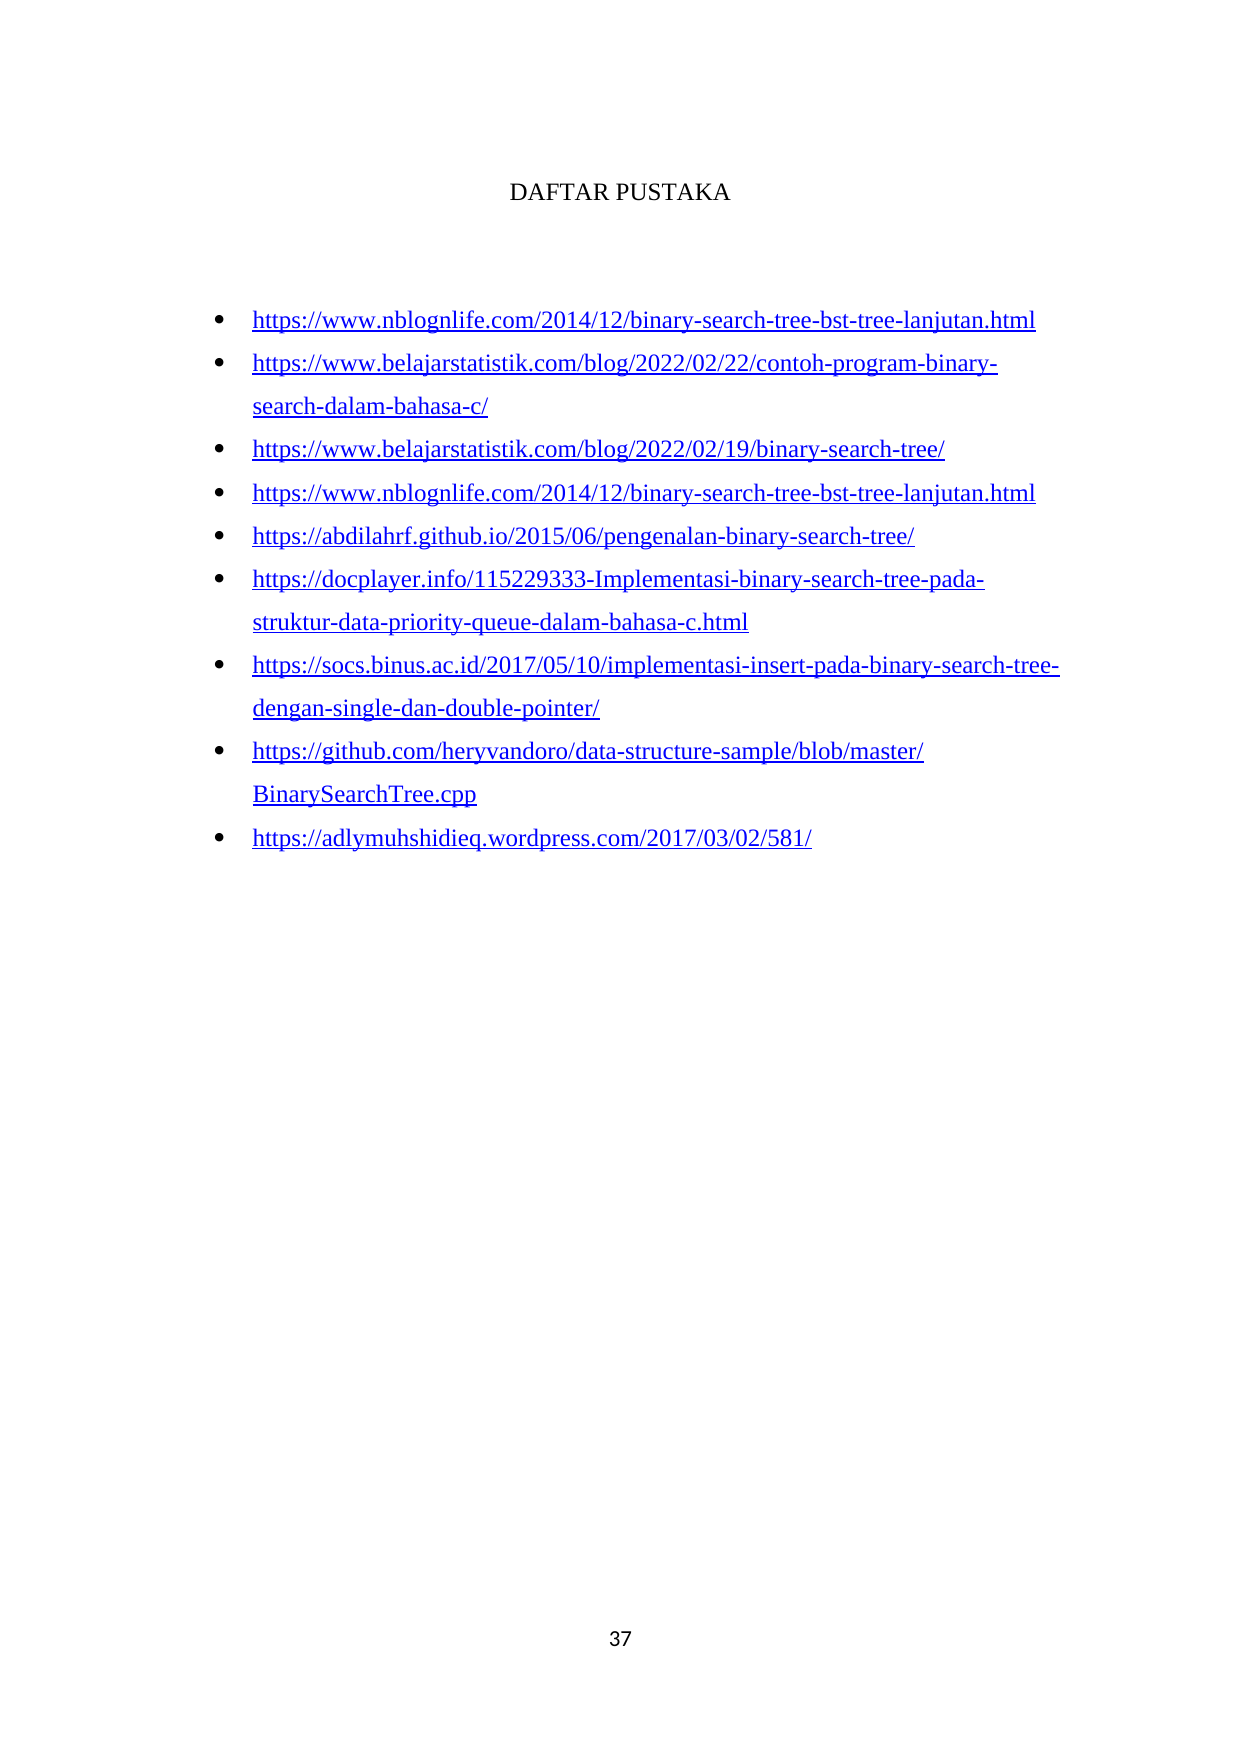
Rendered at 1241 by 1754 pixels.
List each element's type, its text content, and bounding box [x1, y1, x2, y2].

list https://docplayer.info/115229333-Implementasi-binary-search-tree-pada-struktur-data-priority-queue-dalam-bahasa-c.html [215, 564, 1063, 636]
list https://github.com/heryvandoro/data-structure-sample/blob/master/BinarySearchTree.cpp [215, 736, 1063, 808]
list https://abdilahrf.github.io/2015/06/pengenalan-binary-search-tree/ [215, 521, 1063, 549]
list https://www.belajarstatistik.com/blog/2022/02/19/binary-search-tree/ [215, 434, 1063, 463]
list https://socs.binus.ac.id/2017/05/10/implementasi-insert-pada-binary-search-tree-dengan-single-dan-double-pointer/ [215, 650, 1063, 722]
text DAFTAR PUSTAKA [177, 177, 1063, 206]
list https://www.nblognlife.com/2014/12/binary-search-tree-bst-tree-lanjutan.html [215, 305, 1063, 334]
list https://adlymuhshidieq.wordpress.com/2017/03/02/581/ [215, 823, 1063, 851]
list https://www.nblognlife.com/2014/12/binary-search-tree-bst-tree-lanjutan.html [215, 478, 1063, 506]
list https://www.belajarstatistik.com/blog/2022/02/22/contoh-program-binary-search-dalam-bahasa-c/ [215, 348, 1063, 420]
